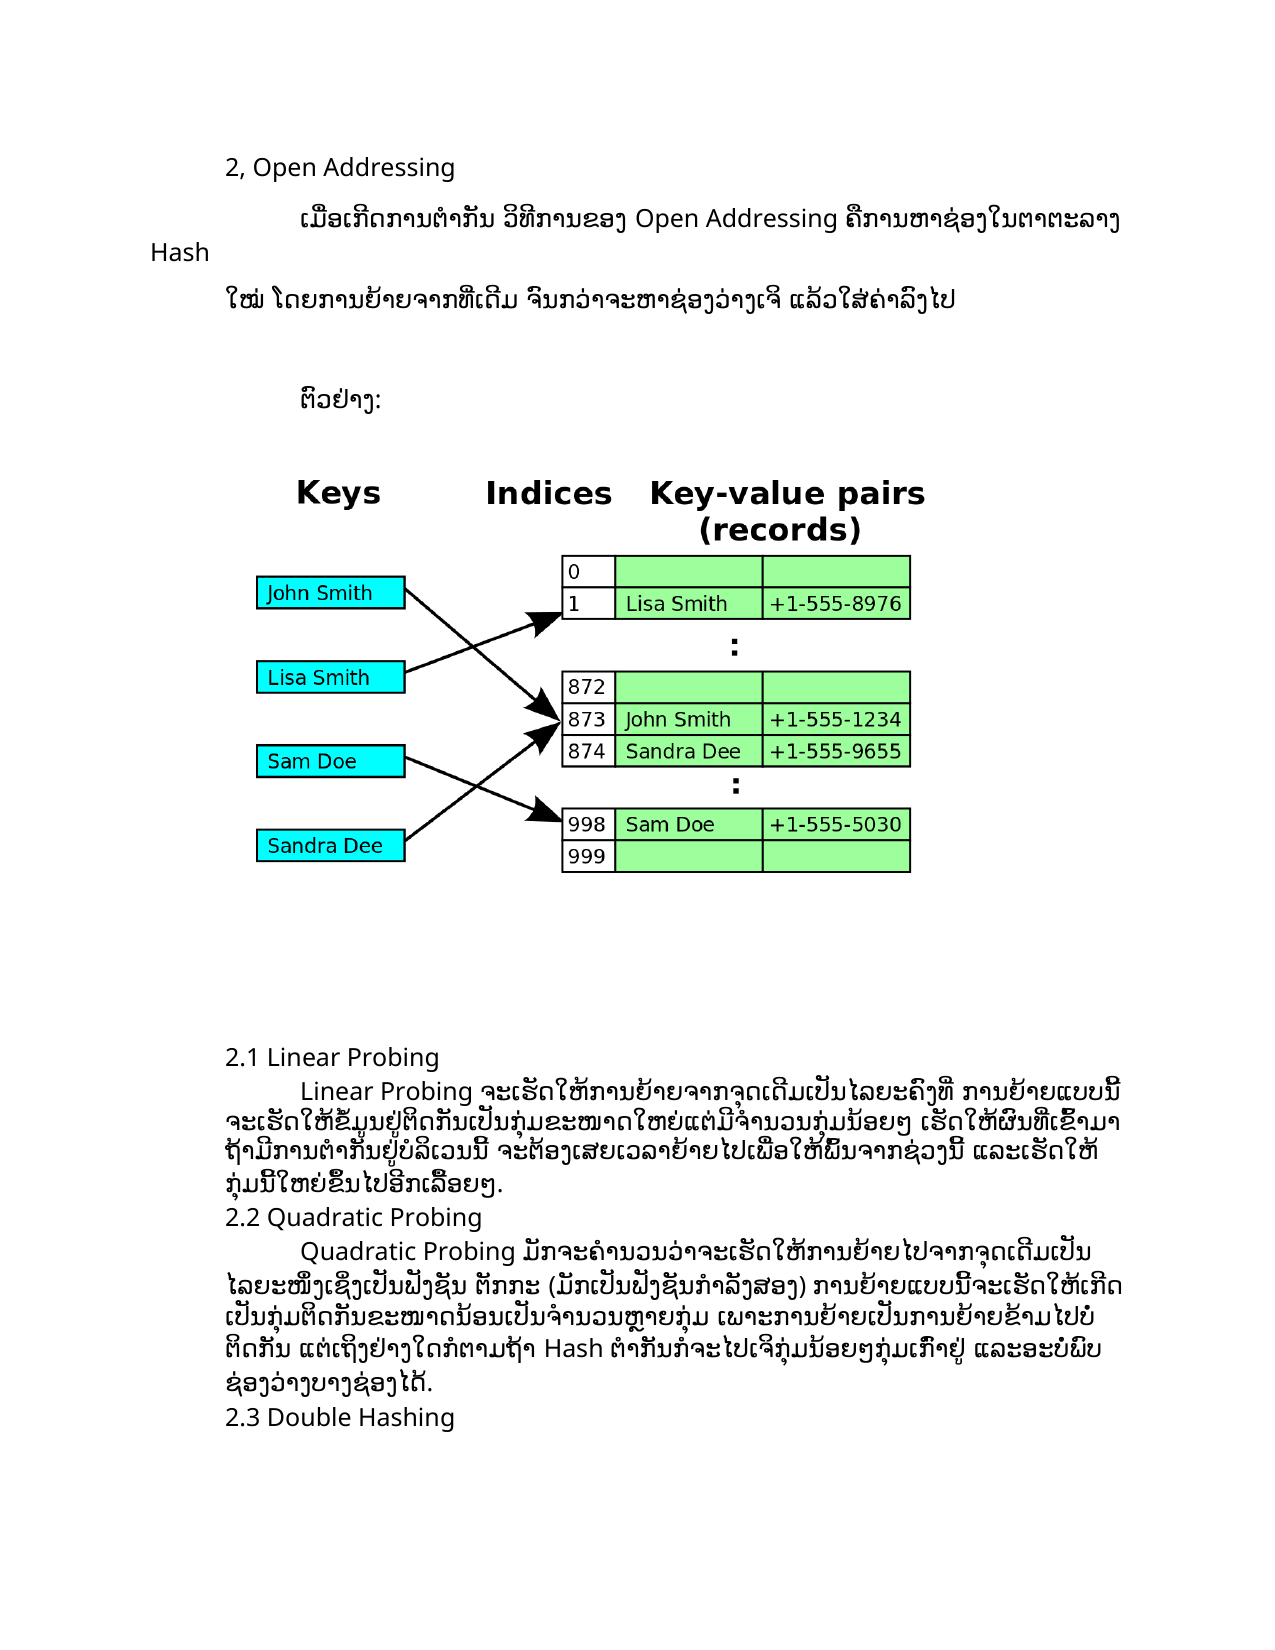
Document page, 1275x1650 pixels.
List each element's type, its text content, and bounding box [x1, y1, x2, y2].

list 2.1 Linear Probing [225, 1039, 1125, 1073]
list 2.3 Double Hashing [225, 1399, 1125, 1433]
list Quadratic Probing ມັກຈະຄຳນວນວ່າຈະເຮັດໃຫ້ການຍ້າຍໄປຈາກຈຸດເດີມເປັນໄລຍະໜຶ່ງເຊິ່ງເປັນຟັງຊັນ ຕັກກະ (ມັກເປັນຟັງຊັນກຳລັງສອງ) ການຍ້າຍແບບນີ້ຈະເຮັດໃຫ້ເກີດເປັນກຸ່ມຕິດກັນຂະໜາດນ້ອນເປັນຈຳນວນຫຼາຍກຸ່ມ ເພາະການຍ້າຍເປັນການຍ້າຍຂ້າມໄປບໍ່ຕິດກັນ ແຕ່ເຖິງຢ່າງໃດກໍຕາມຖ້າ Hash ຕຳກັນກໍຈະໄປເຈິກຸ່ມນ້ອຍໆກຸ່ມເກົ່າຢູ່ ແລະອະບໍ່ພົບຊ່ອງວ່າງບາງຊ່ອງໄດ້. [225, 1234, 1125, 1399]
picture [225, 450, 952, 903]
list 2.2 Quadratic Probing [225, 1200, 1125, 1234]
text ໃໝ່ ໂດຍການຍ້າຍຈາກທີ່ເດີມ ຈົນກວ່າຈະຫາຊ່ອງວ່າງເຈິ ແລ້ວໃສ່ຄ່າລົງໄປ [150, 286, 1125, 315]
text 2, Open Addressing [150, 150, 1125, 184]
text ເມື່ອເກີດການຕຳກັນ ວິທີການຂອງ Open Addressing ຄືການຫາຊ່ອງໃນຕາຕະລາງ Hash [150, 201, 1125, 269]
list ຕົວຢ່າງ: [225, 382, 1125, 416]
list Linear Probing ຈະເຮັດໃຫ້ການຍ້າຍຈາກຈຸດເດີມເປັນໄລຍະຄົງທີ່ ການຍ້າຍແບບນີ້ຈະເຮັດໃຫ້ຂໍ້ມູນຢູ່ຕິດກັນເປັນກຸ່ມຂະໜາດໃຫຍ່ແຕ່ມີຈຳນວນກຸ່ມນ້ອຍໆ ເຮັດໃຫ້ຜົນທີ່ເຂົ້າມາຖ້າມີການຕຳກັນຢູ່ບໍລິເວນນີ້ ຈະຕ້ອງເສຍເວລາຍ້າຍໄປເພື່ອໃຫ້ພົ້ນຈາກຊ່ວງນີ້ ແລະເຮັດໃຫ້ກຸ່ມນີ້ໃຫຍ່ຂຶ້ນໄປອີກເລື້ອຍໆ. [225, 1073, 1125, 1200]
